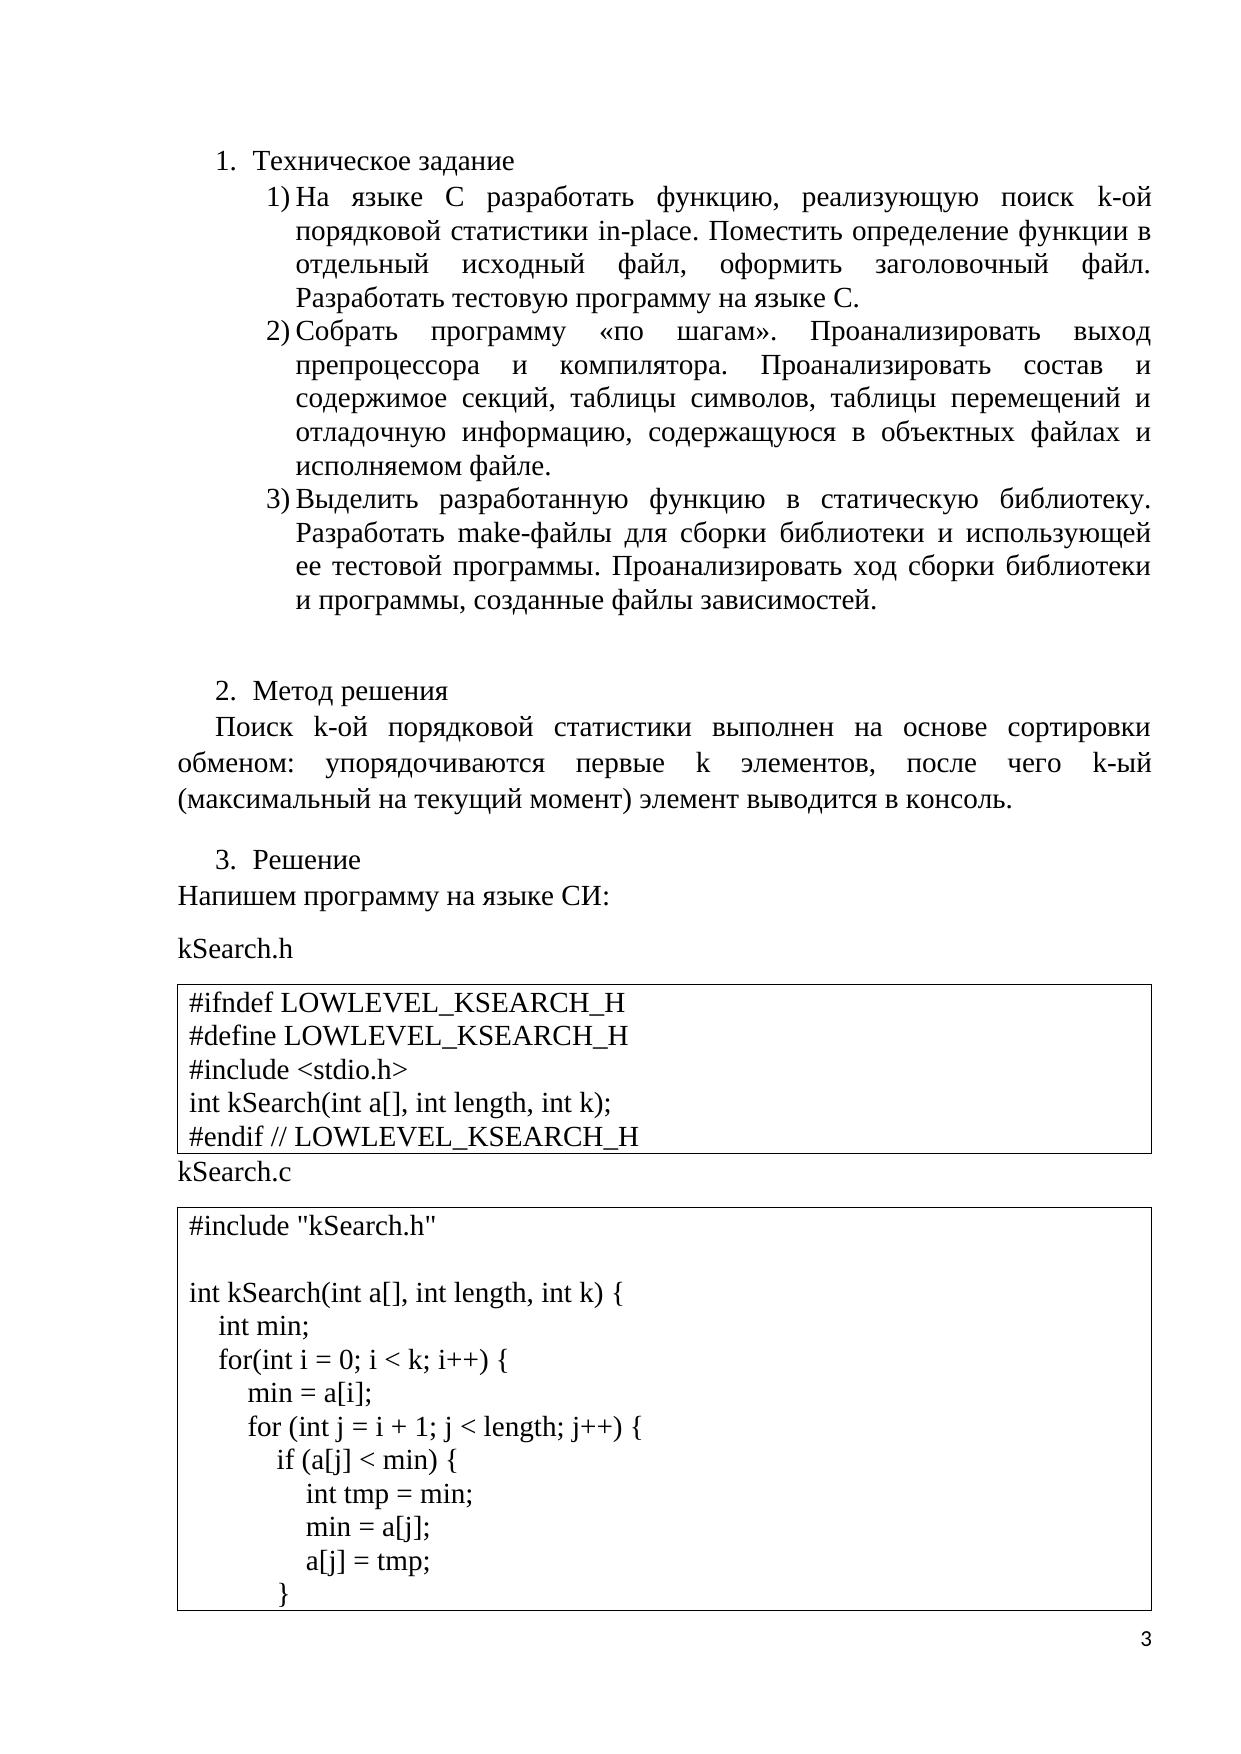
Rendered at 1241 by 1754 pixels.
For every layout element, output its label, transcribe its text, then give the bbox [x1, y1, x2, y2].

text kSearch.h [177, 931, 1152, 965]
subtitle Решение [215, 842, 1152, 876]
text Напишем программу на языке СИ: [177, 878, 1152, 912]
subtitle Метод решения [215, 673, 1152, 706]
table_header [178, 1208, 1151, 1610]
text kSearch.c [177, 1154, 1152, 1187]
table_header #ifndef LOWLEVEL_KSEARCH_H #define LOWLEVEL_KSEARCH_H #include <stdio.h> int kSearch(int a[], int length, int k); #endif // LOWLEVEL_KSEARCH_H [178, 985, 1151, 1153]
text Поиск k-ой порядковой статистики выполнен на основе сортировки обменом: упорядочиваются первые k элементов, после чего k-ый (максимальный на текущий момент) элемент выводится в консоль. [177, 709, 1152, 814]
list Выделить разработанную функцию в статическую библиотеку. Разработать make-файлы для сборки библиотеки и использующей ее тестовой программы. Проанализировать ход сборки библиотеки и программы, созданные файлы зависимостей. [266, 481, 1152, 615]
list На языке С разработать функцию, реализующую поиск k-ой порядковой статистики in-place. Поместить определение функции в отдельный исходный файл, оформить заголовочный файл. Разработать тестовую программу на языке С. [266, 179, 1152, 313]
list Собрать программу «по шагам». Проанализировать выход препроцессора и компилятора. Проанализировать состав и содержимое секций, таблицы символов, таблицы перемещений и отладочную информацию, содержащуюся в объектных файлах и исполняемом файле. [266, 313, 1152, 481]
subtitle Техническое задание [215, 143, 1152, 177]
